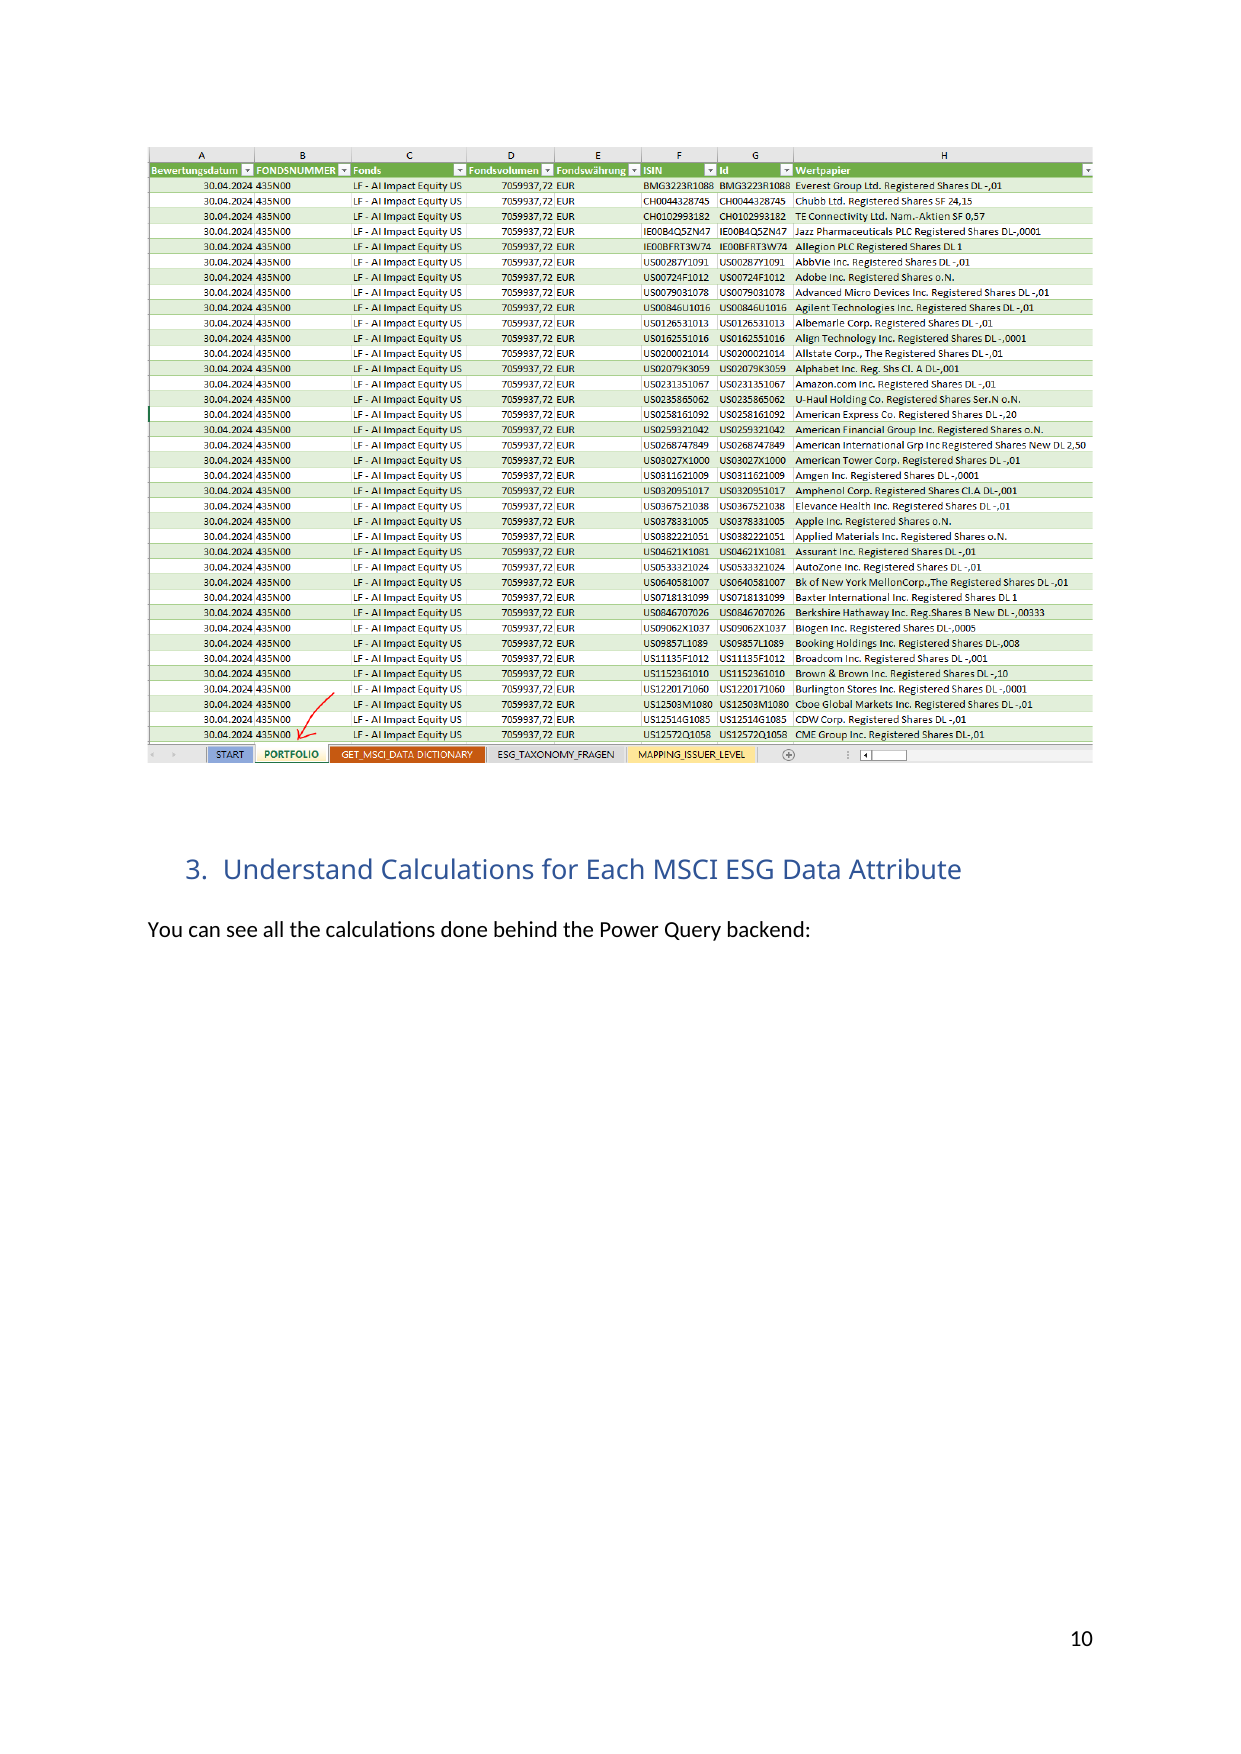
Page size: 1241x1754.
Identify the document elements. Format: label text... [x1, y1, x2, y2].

text You can see all the calculations done behind the Power Query backend: [148, 916, 1093, 943]
picture [147, 147, 1093, 763]
subtitle Understand Calculations for Each MSCI ESG Data Attribute [185, 851, 1093, 887]
